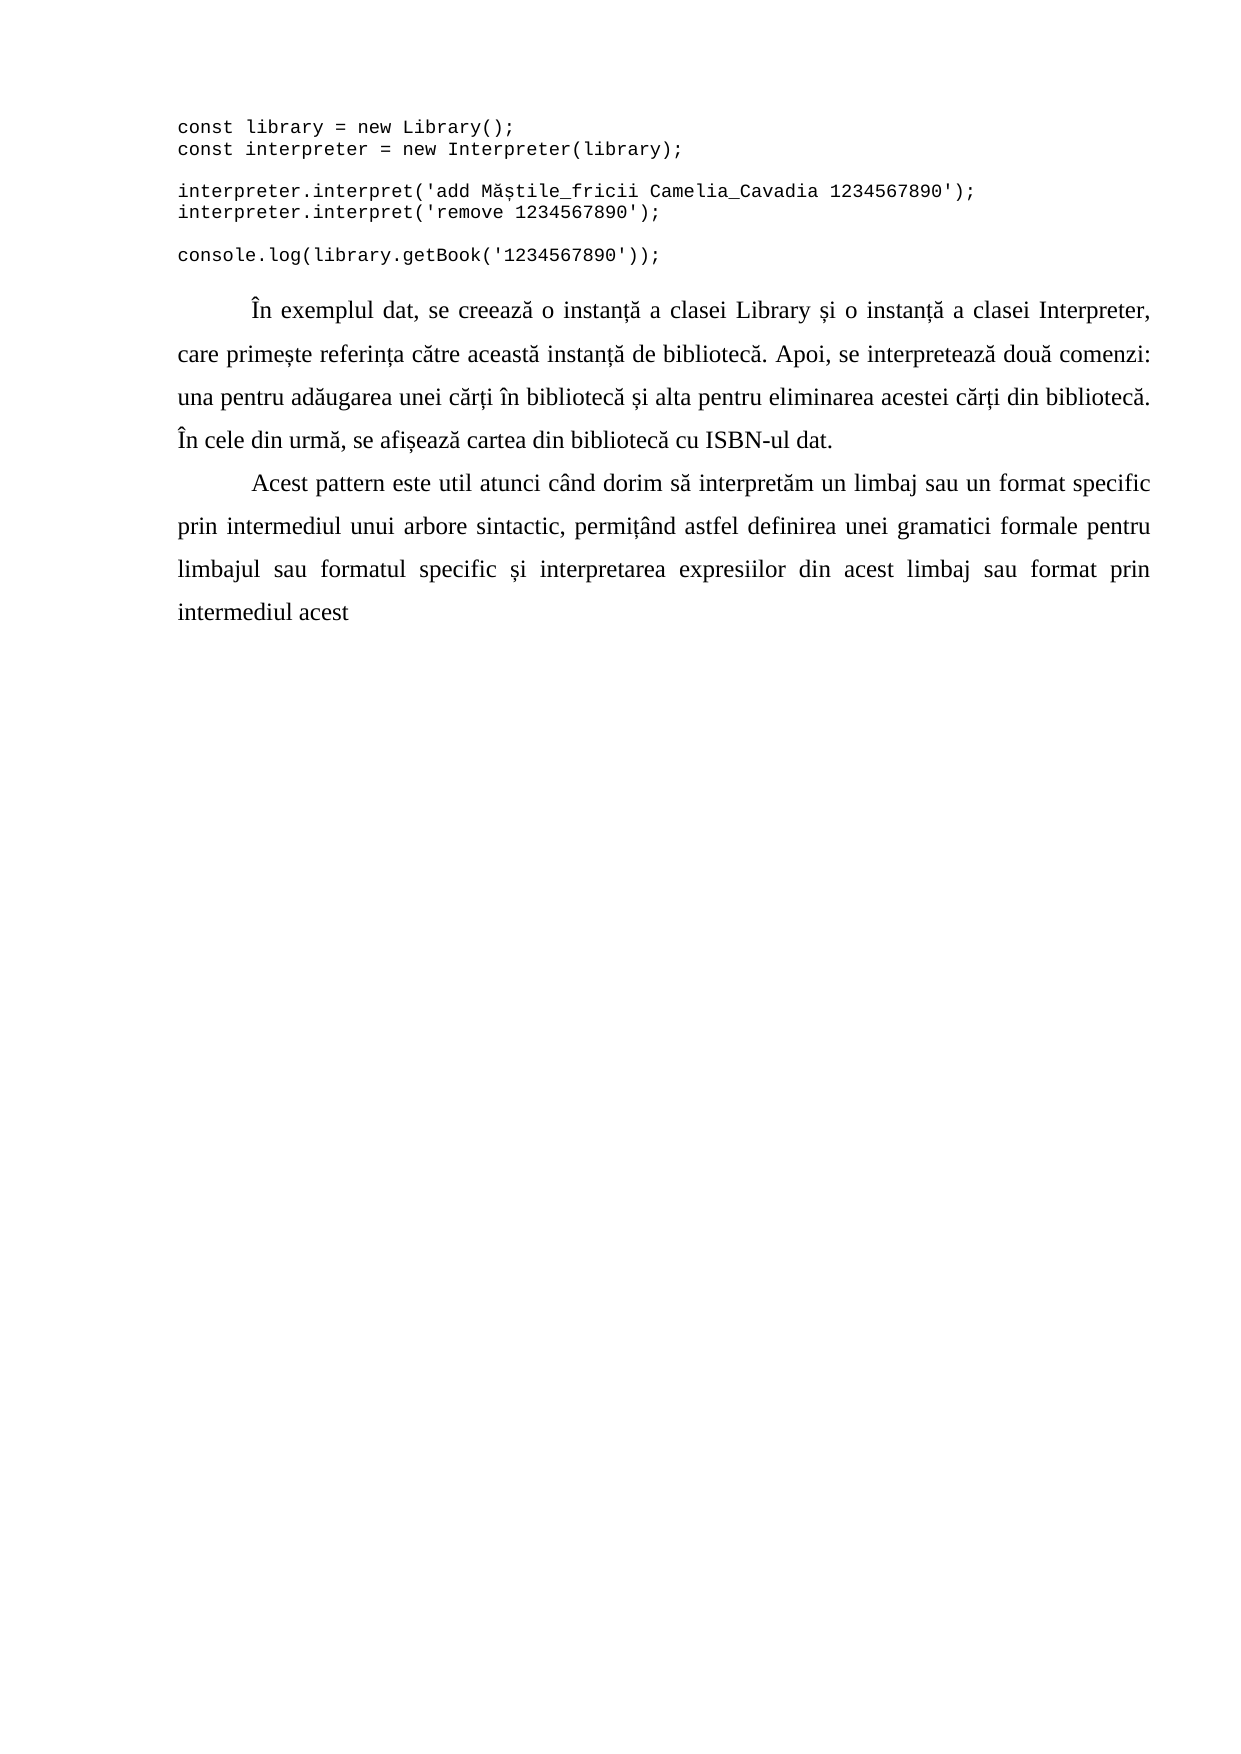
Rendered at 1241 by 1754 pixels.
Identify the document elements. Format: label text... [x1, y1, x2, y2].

text Acest pattern este util atunci când dorim să interpretăm un limbaj sau un format specific prin intermediul unui arbore sintactic, permițând astfel definirea unei gramatici formale pentru limbajul sau formatul specific și interpretarea expresiilor din acest limbaj sau format prin intermediul acest [177, 468, 1152, 626]
text const interpreter = new Interpreter(library); [177, 139, 1152, 161]
text console.log(library.getBook('1234567890')); [177, 246, 1152, 267]
text interpreter.interpret('remove 1234567890'); [177, 203, 1152, 224]
text const library = new Library(); [177, 118, 1152, 139]
text interpreter.interpret('add Măștile_fricii Camelia_Cavadia 1234567890'); [177, 182, 1152, 203]
text În exemplul dat, se creează o instanță a clasei Library și o instanță a clasei Interpreter, care primește referința către această instanță de bibliotecă. Apoi, se interpretează două comenzi: una pentru adăugarea unei cărți în bibliotecă și alta pentru eliminarea acestei cărți din bibliotecă. În cele din urmă, se afișează cartea din bibliotecă cu ISBN-ul dat. [177, 296, 1152, 454]
